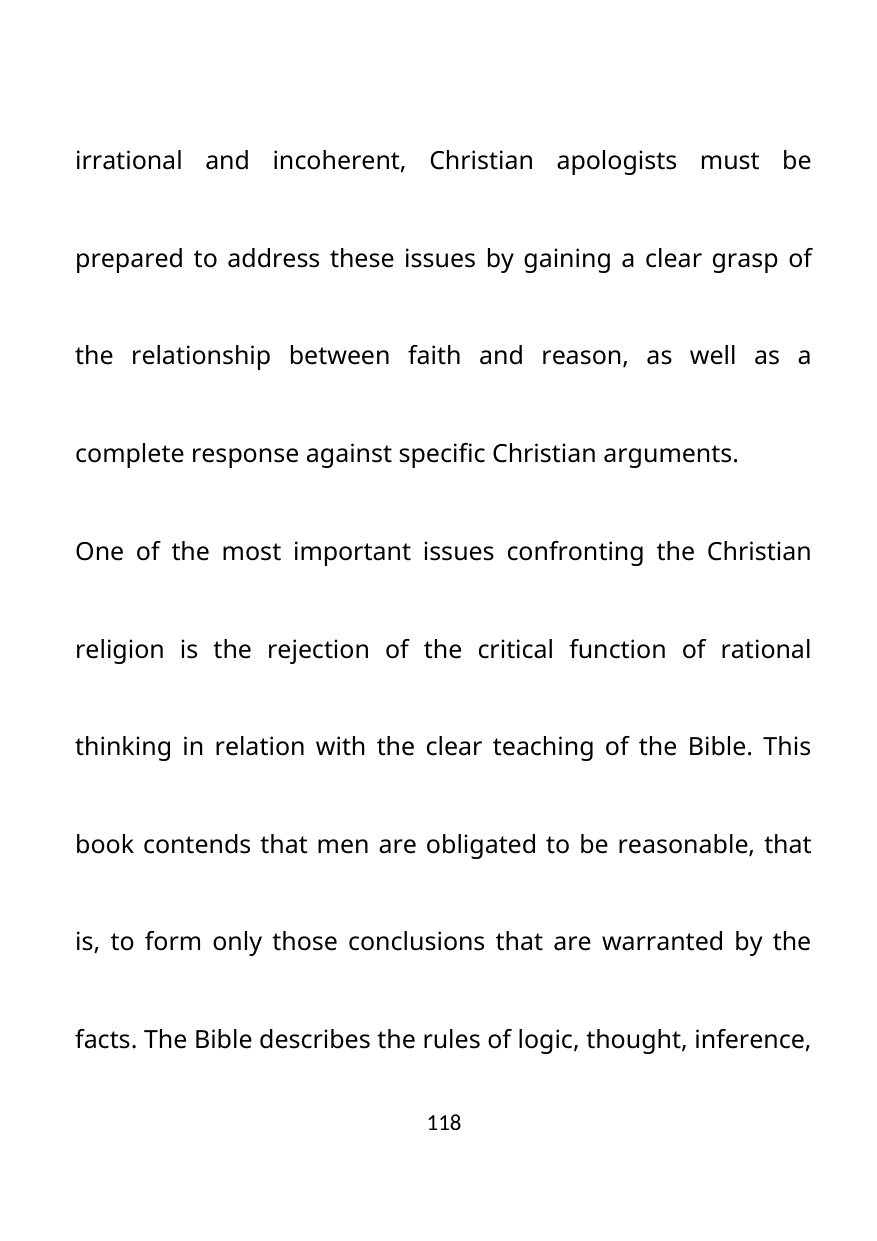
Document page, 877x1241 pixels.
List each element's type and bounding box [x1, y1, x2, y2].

text [75, 127, 812, 485]
text [75, 519, 812, 1071]
